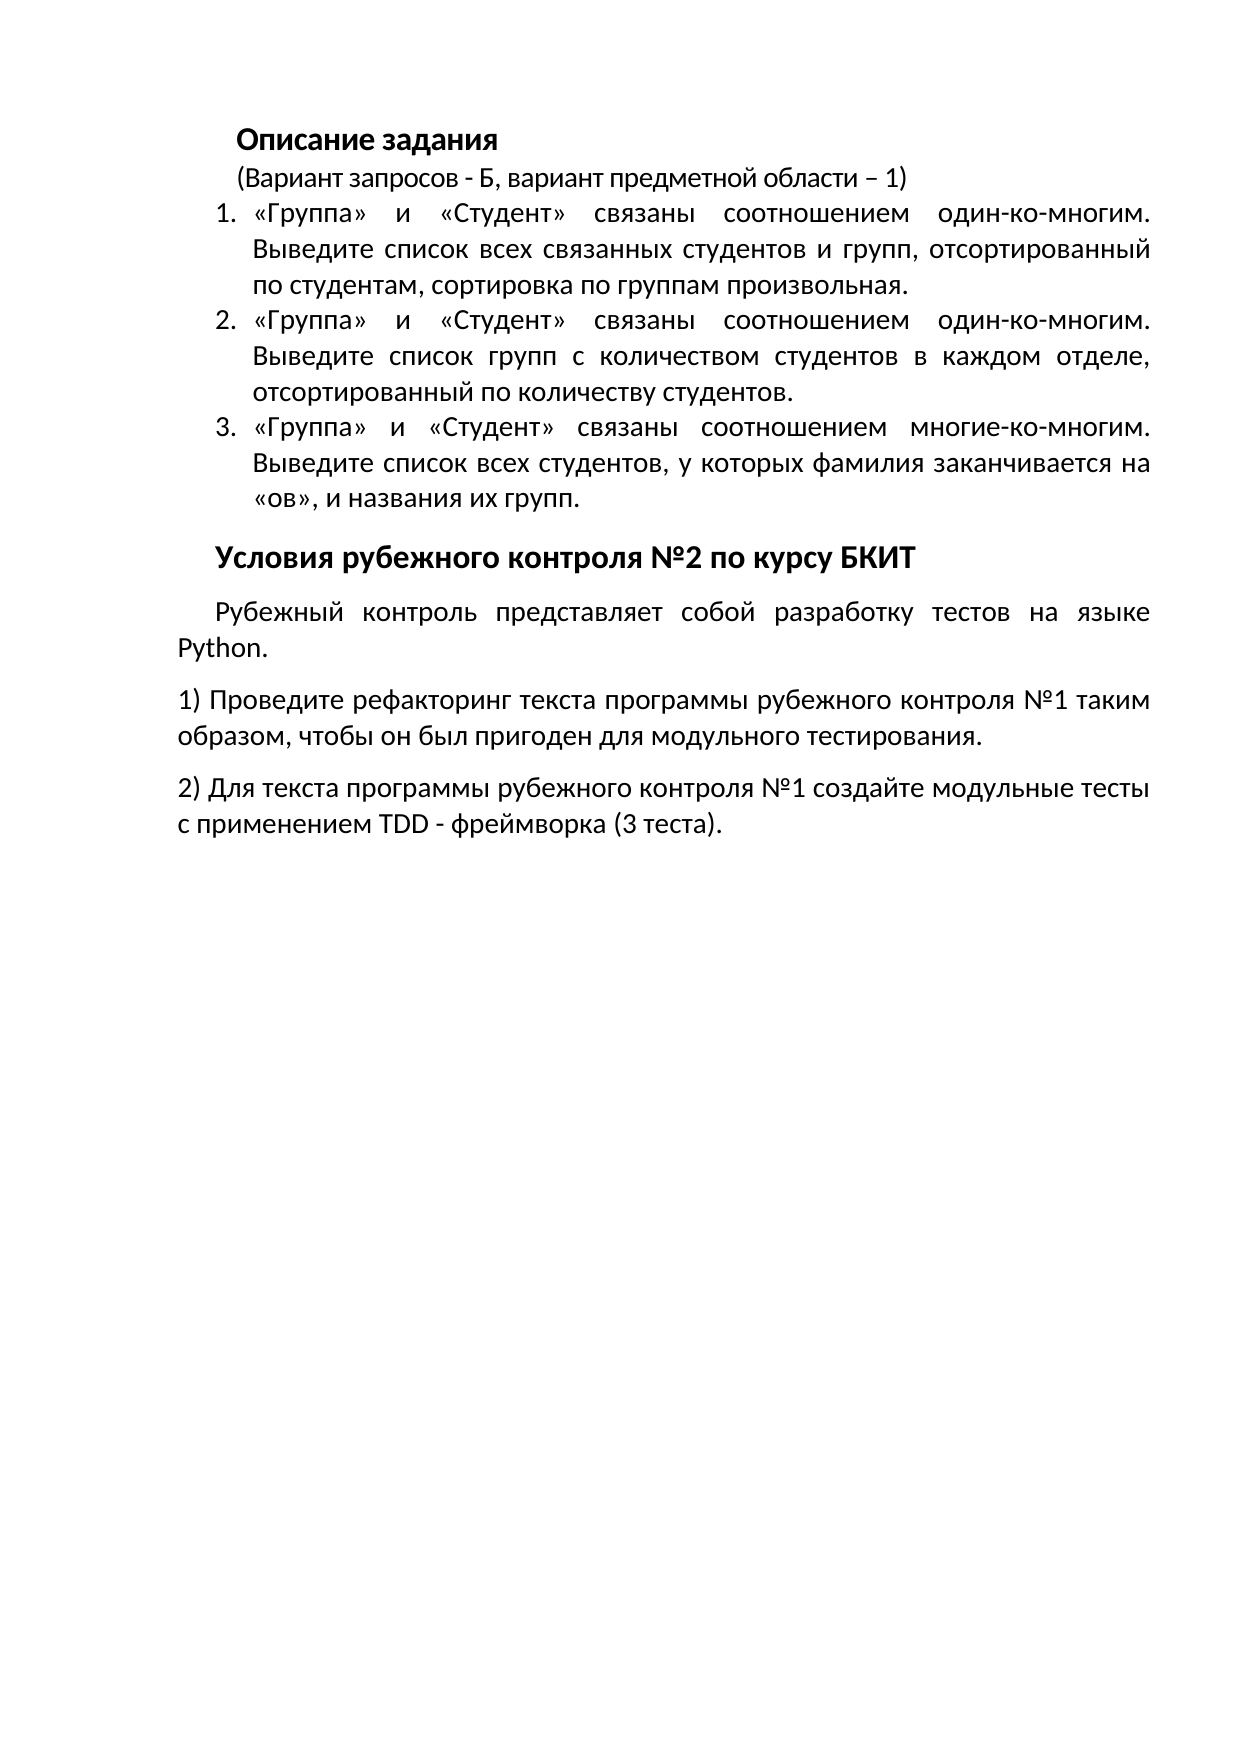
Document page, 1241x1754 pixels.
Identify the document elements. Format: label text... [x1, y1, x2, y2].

text Условия рубежного контроля №2 по курсу БКИТ [215, 536, 1152, 577]
text Описание задания [177, 118, 1152, 159]
list «Группа» и «Студент» связаны соотношением многие-ко-многим. Выведите список всех студентов, у которых фамилия заканчивается на «ов», и названия их групп. [215, 408, 1152, 515]
text (Вариант запросов - Б, вариант предметной области – 1) [177, 159, 1152, 194]
text Рубежный контроль представляет собой разработку тестов на языке Python. [177, 593, 1152, 664]
list «Группа» и «Студент» связаны соотношением один-ко-многим. Выведите список групп с количеством студентов в каждом отделе, отсортированный по количеству студентов. [215, 301, 1152, 408]
text 1) Проведите рефакторинг текста программы рубежного контроля №1 таким образом, чтобы он был пригоден для модульного тестирования. [177, 681, 1152, 752]
text 2) Для текста программы рубежного контроля №1 создайте модульные тесты с применением TDD - фреймворка (3 теста). [177, 769, 1152, 840]
list «Группа» и «Студент» связаны соотношением один-ко-многим. Выведите список всех связанных студентов и групп, отсортированный по студентам, сортировка по группам произвольная. [215, 194, 1152, 301]
